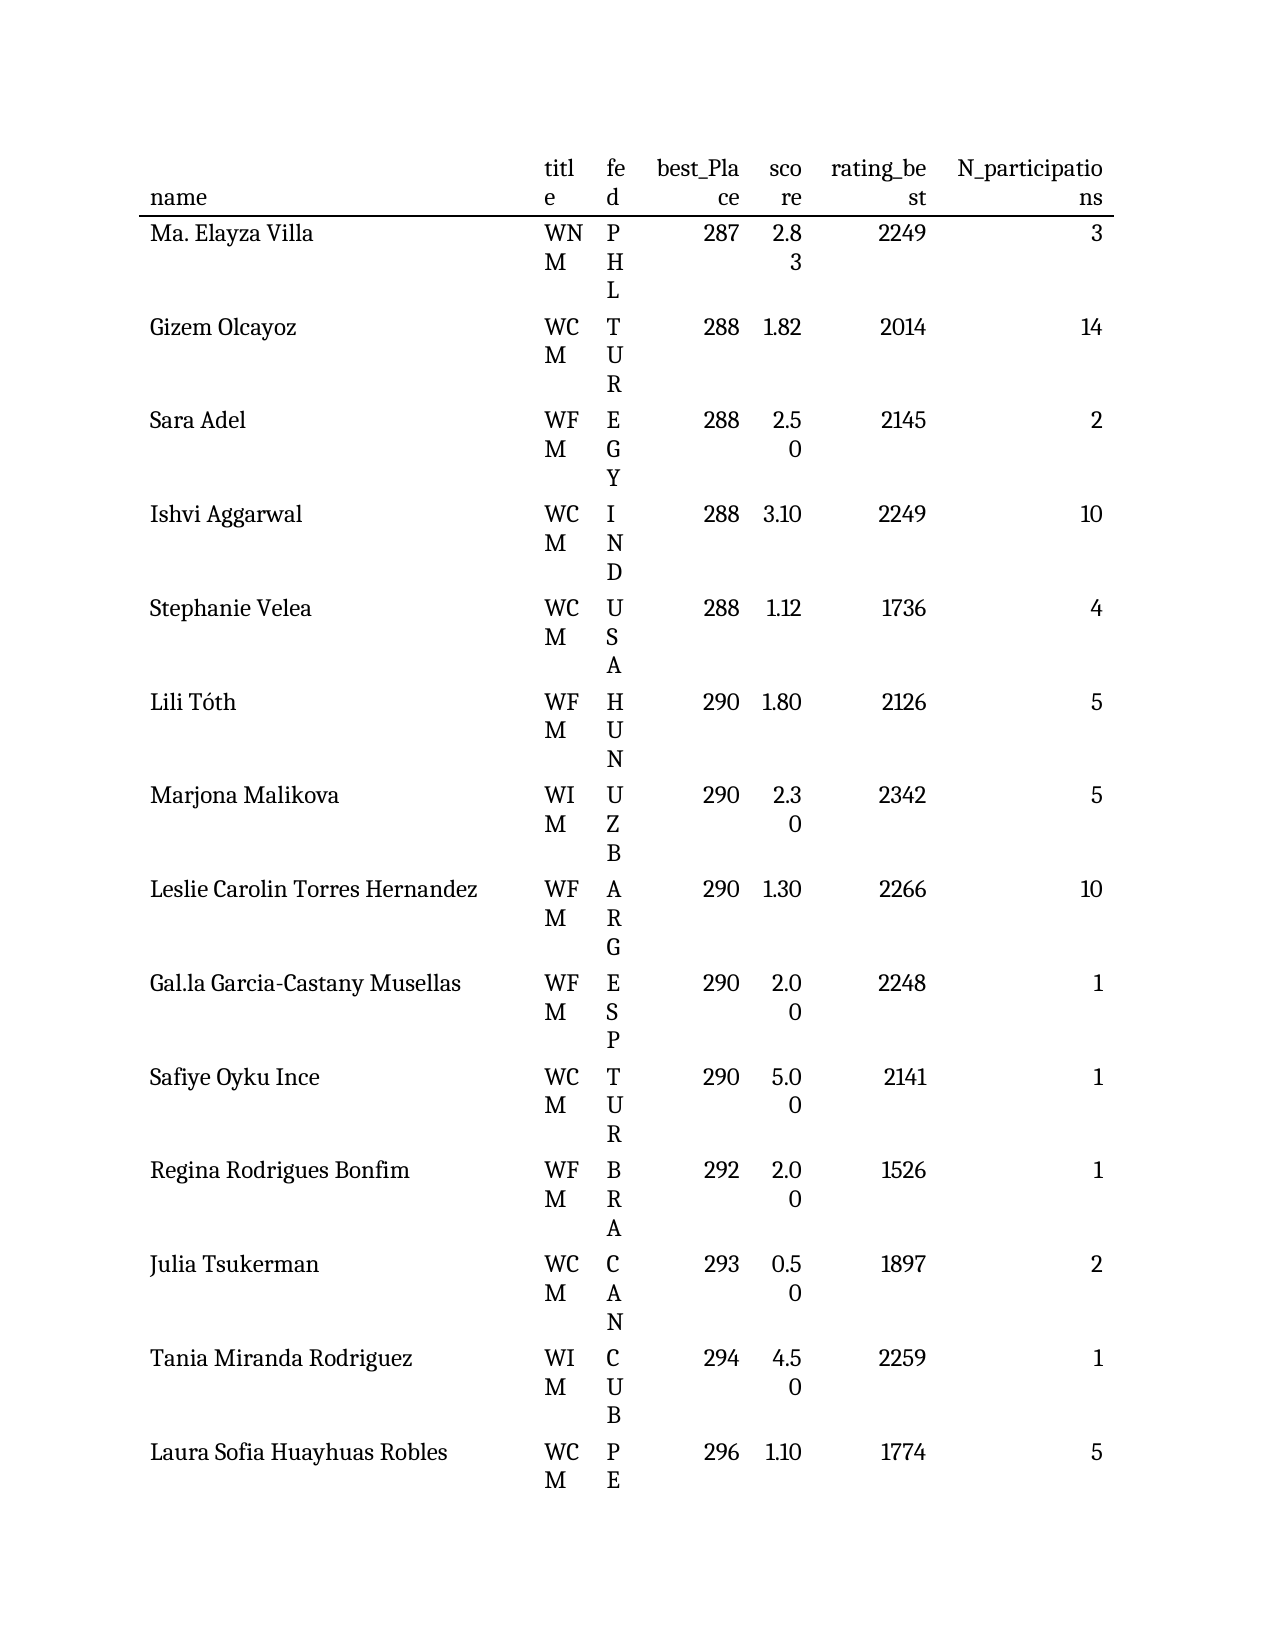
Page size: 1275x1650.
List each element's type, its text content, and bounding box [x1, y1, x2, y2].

table_header best_Place [637, 150, 751, 215]
table_header name [139, 150, 533, 215]
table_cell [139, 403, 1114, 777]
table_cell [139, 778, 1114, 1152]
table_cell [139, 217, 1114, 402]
table_header fed [595, 150, 637, 215]
table_header title [533, 150, 595, 215]
table_header N_participations [937, 150, 1114, 215]
table_header rating_best [813, 150, 937, 215]
table_header score [751, 150, 813, 215]
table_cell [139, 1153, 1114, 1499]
